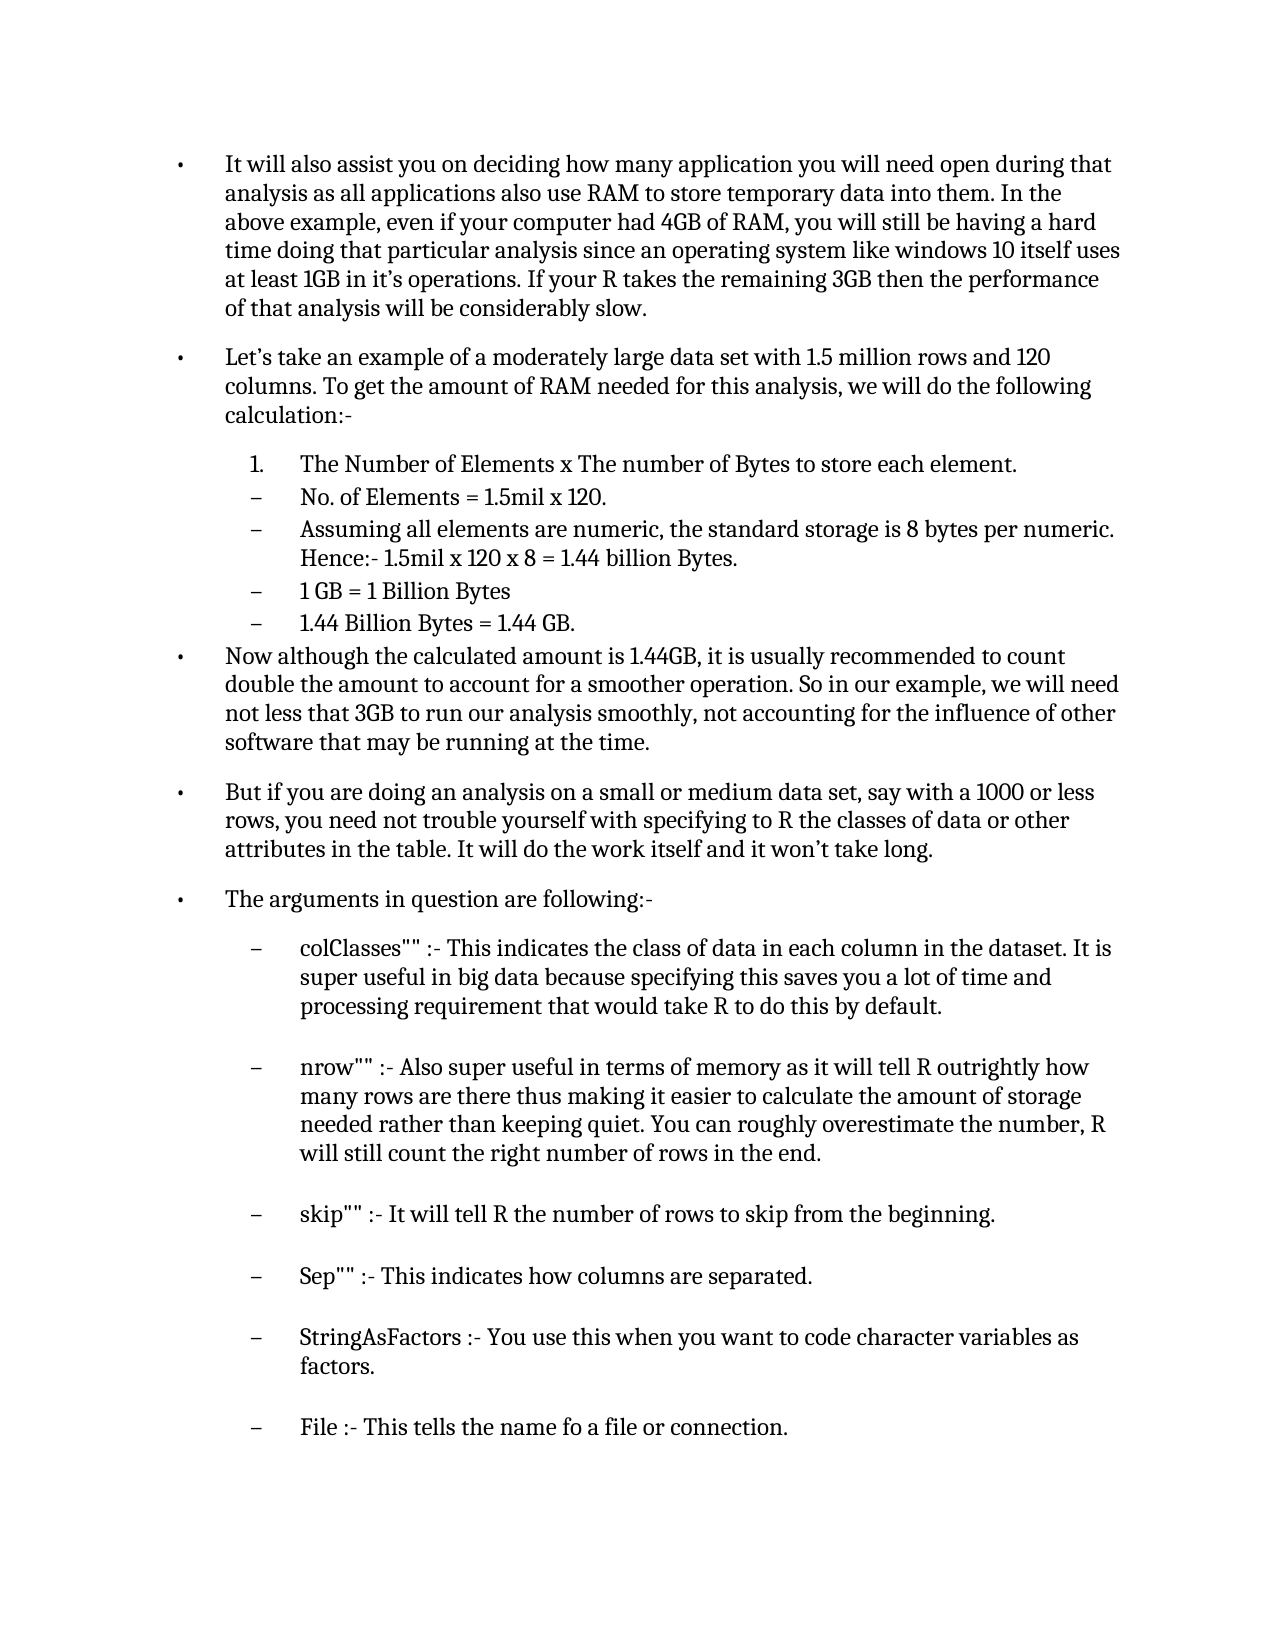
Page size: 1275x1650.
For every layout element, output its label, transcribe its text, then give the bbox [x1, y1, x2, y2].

list The Number of Elements x The number of Bytes to store each element. [250, 450, 1125, 479]
list Let’s take an example of a moderately large data set with 1.5 million rows and 120 columns. To get the amount of RAM needed for this analysis, we will do the following calculation:- [175, 343, 1125, 429]
list The arguments in question are following:- [175, 884, 1125, 913]
list But if you are doing an analysis on a small or medium data set, say with a 1000 or less rows, you need not trouble yourself with specifying to R the classes of data or other attributes in the table. It will do the work itself and it won’t take long. [175, 777, 1125, 864]
list StringAsFactors :- You use this when you want to code character variables as factors. [250, 1323, 1125, 1409]
list Now although the calculated amount is 1.44GB, it is usually recommended to count double the amount to account for a smoother operation. So in our example, we will need not less that 3GB to run our analysis smoothly, not accounting for the influence of other software that may be running at the time. [175, 642, 1125, 757]
list Assuming all elements are numeric, the standard storage is 8 bytes per numeric. Hence:- 1.5mil x 120 x 8 = 1.44 billion Bytes. [250, 515, 1125, 573]
list No. of Elements = 1.5mil x 120. [250, 483, 1125, 512]
list colClasses"" :- This indicates the class of data in each column in the dataset. It is super useful in big data because specifying this saves you a lot of time and processing requirement that would take R to do this by default. [250, 934, 1125, 1049]
list 1 GB = 1 Billion Bytes [250, 577, 1125, 605]
list nrow"" :- Also super useful in terms of memory as it will tell R outrightly how many rows are there thus making it easier to calculate the amount of storage needed rather than keeping quiet. You can roughly overestimate the number, R will still count the right number of rows in the end. [250, 1053, 1125, 1197]
list 1.44 Billion Bytes = 1.44 GB. [250, 609, 1125, 638]
list Sep"" :- This indicates how columns are separated. [250, 1262, 1125, 1319]
list skip"" :- It will tell R the number of rows to skip from the beginning. [250, 1200, 1125, 1258]
list File :- This tells the name fo a file or connection. [250, 1413, 1125, 1470]
list It will also assist you on deciding how many application you will need open during that analysis as all applications also use RAM to store temporary data into them. In the above example, even if your computer had 4GB of RAM, you will still be having a hard time doing that particular analysis since an operating system like windows 10 itself uses at least 1GB in it’s operations. If your R takes the remaining 3GB then the performance of that analysis will be considerably slow. [175, 150, 1125, 322]
